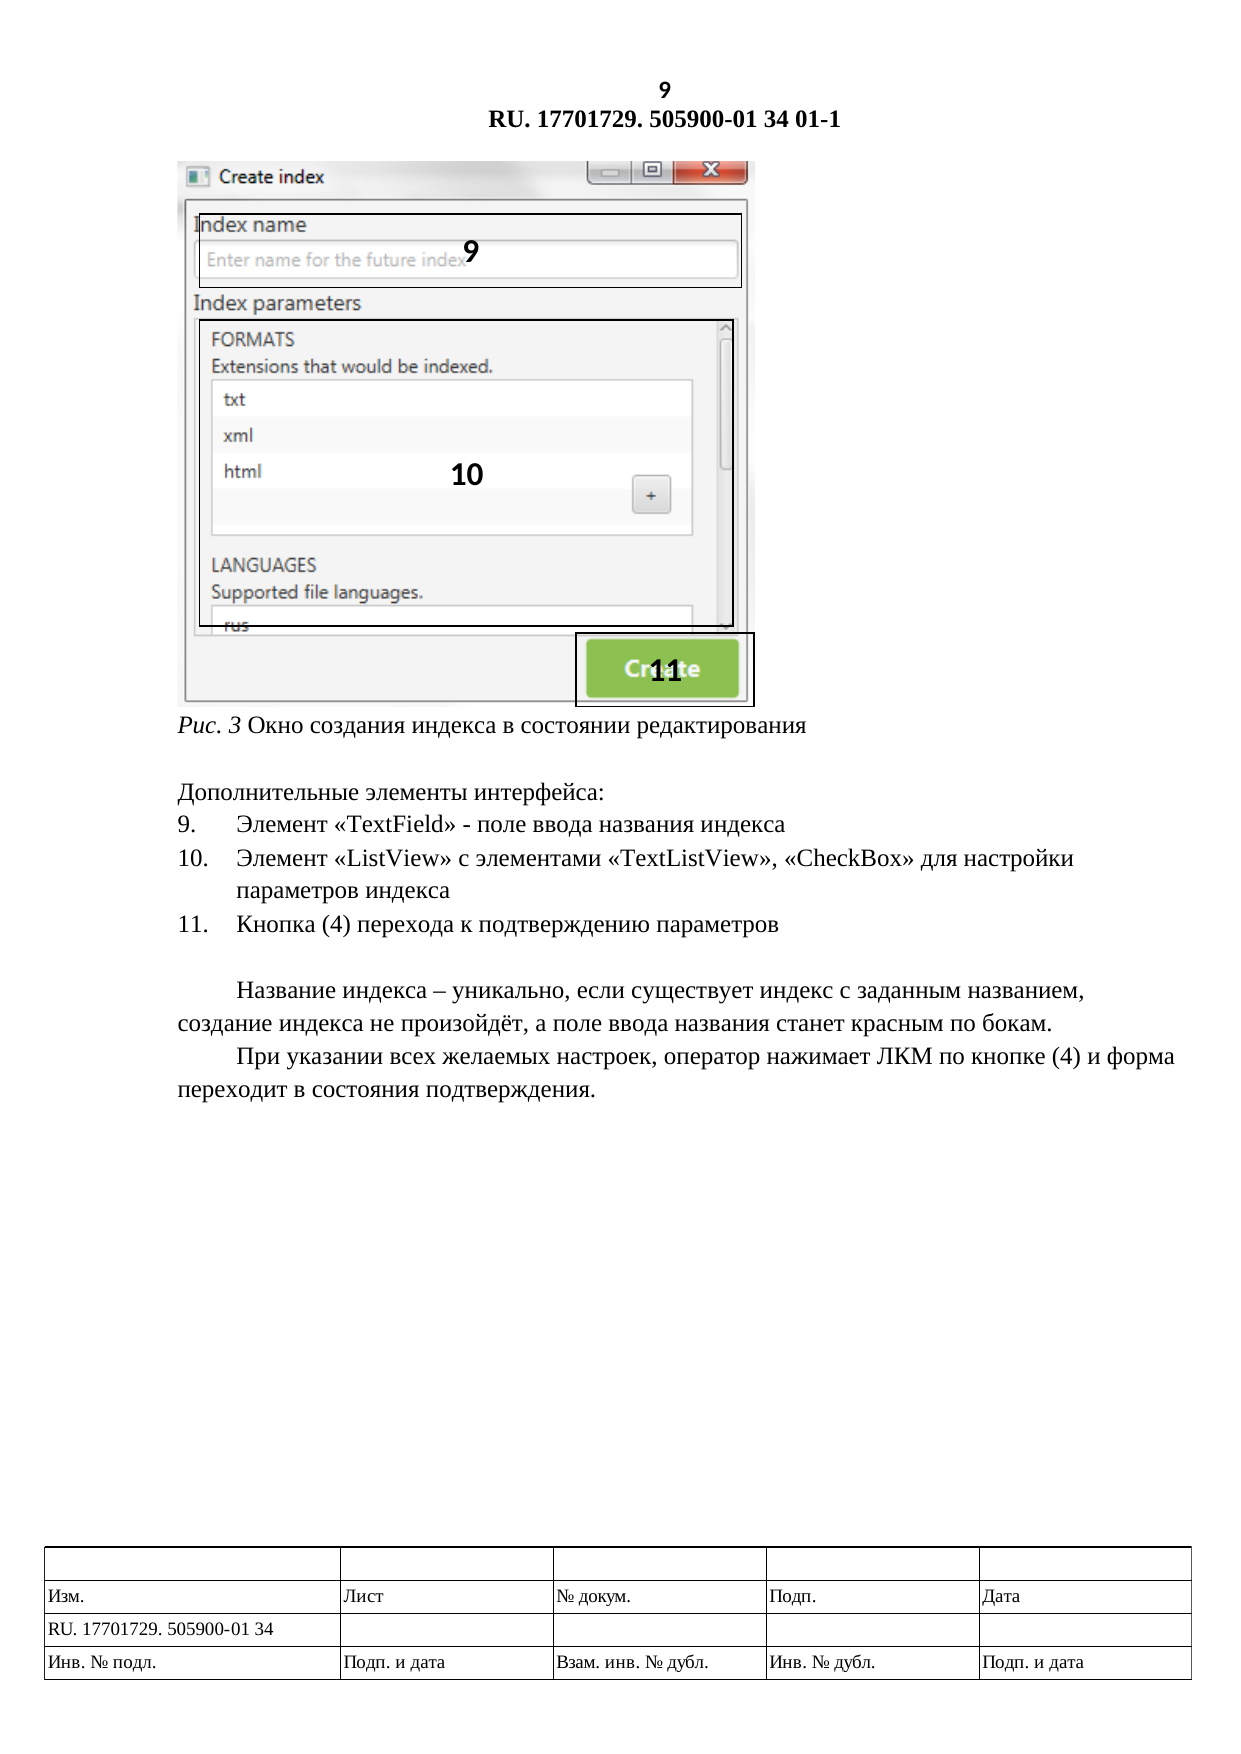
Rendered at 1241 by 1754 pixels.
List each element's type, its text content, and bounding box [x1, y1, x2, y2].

text Название индекса – уникально, если существует индекс с заданным названием, создание индекса не произойдёт, а поле ввода названия станет красным по бокам. [177, 975, 1181, 1036]
list Элемент «ListView» с элементами «TextListView», «CheckBox» для настройки параметров индекса [177, 843, 1181, 904]
text При указании всех желаемых настроек, оператор нажимает ЛКМ по кнопке (4) и форма переходит в состояния подтверждения. [177, 1041, 1181, 1102]
text Дополнительные элементы интерфейса: [177, 777, 1181, 805]
list Элемент «TextField» - поле ввода названия индекса [177, 809, 1181, 838]
picture [177, 161, 756, 707]
list Кнопка (4) перехода к подтверждению параметров [177, 909, 1181, 937]
picture [577, 634, 753, 706]
text Рис. 3 Окно создания индекса в состоянии редактирования [118, 711, 1181, 739]
